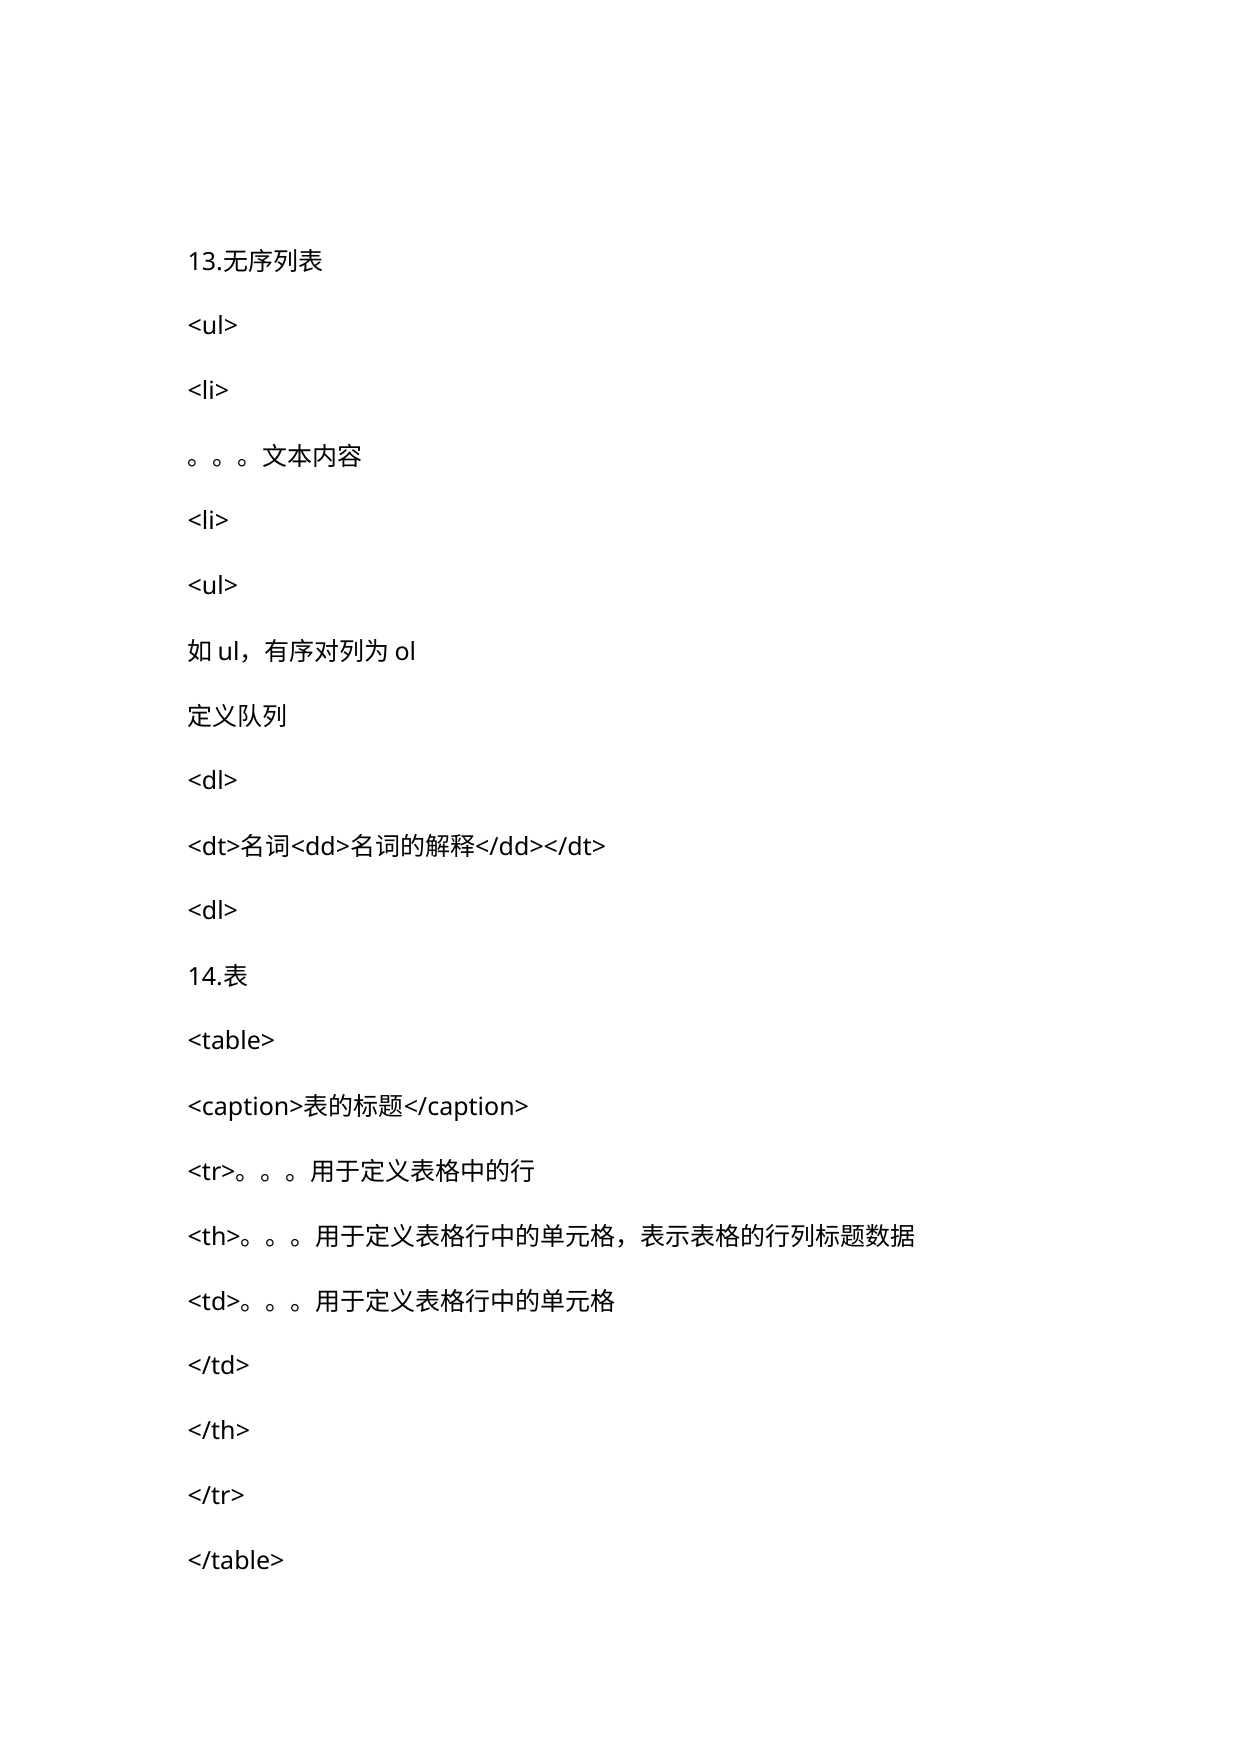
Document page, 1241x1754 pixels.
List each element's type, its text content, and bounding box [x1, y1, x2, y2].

text </tr> [187, 1462, 1053, 1527]
text <ul> [187, 292, 1053, 357]
text <caption>表的标题</caption> [187, 1072, 1053, 1137]
text <td>。。。用于定义表格行中的单元格 [187, 1267, 1053, 1332]
text <table> [187, 1007, 1053, 1072]
text <li> [187, 357, 1053, 422]
text <dl> [187, 747, 1053, 812]
text 13.无序列表 [187, 227, 1053, 292]
text </table> [187, 1527, 1053, 1592]
text 14.表 [187, 942, 1053, 1007]
text <dt>名词<dd>名词的解释</dd></dt> [187, 812, 1053, 877]
text <li> [187, 487, 1053, 552]
text 。。。文本内容 [187, 422, 1053, 487]
text <dl> [187, 877, 1053, 942]
text </th> [187, 1397, 1053, 1462]
text <ul> [187, 552, 1053, 617]
text <th>。。。用于定义表格行中的单元格，表示表格的行列标题数据 [187, 1202, 1053, 1267]
text <tr>。。。用于定义表格中的行 [187, 1137, 1053, 1202]
text </td> [187, 1332, 1053, 1397]
text 如ul，有序对列为ol [187, 617, 1053, 682]
text 定义队列 [187, 682, 1053, 747]
